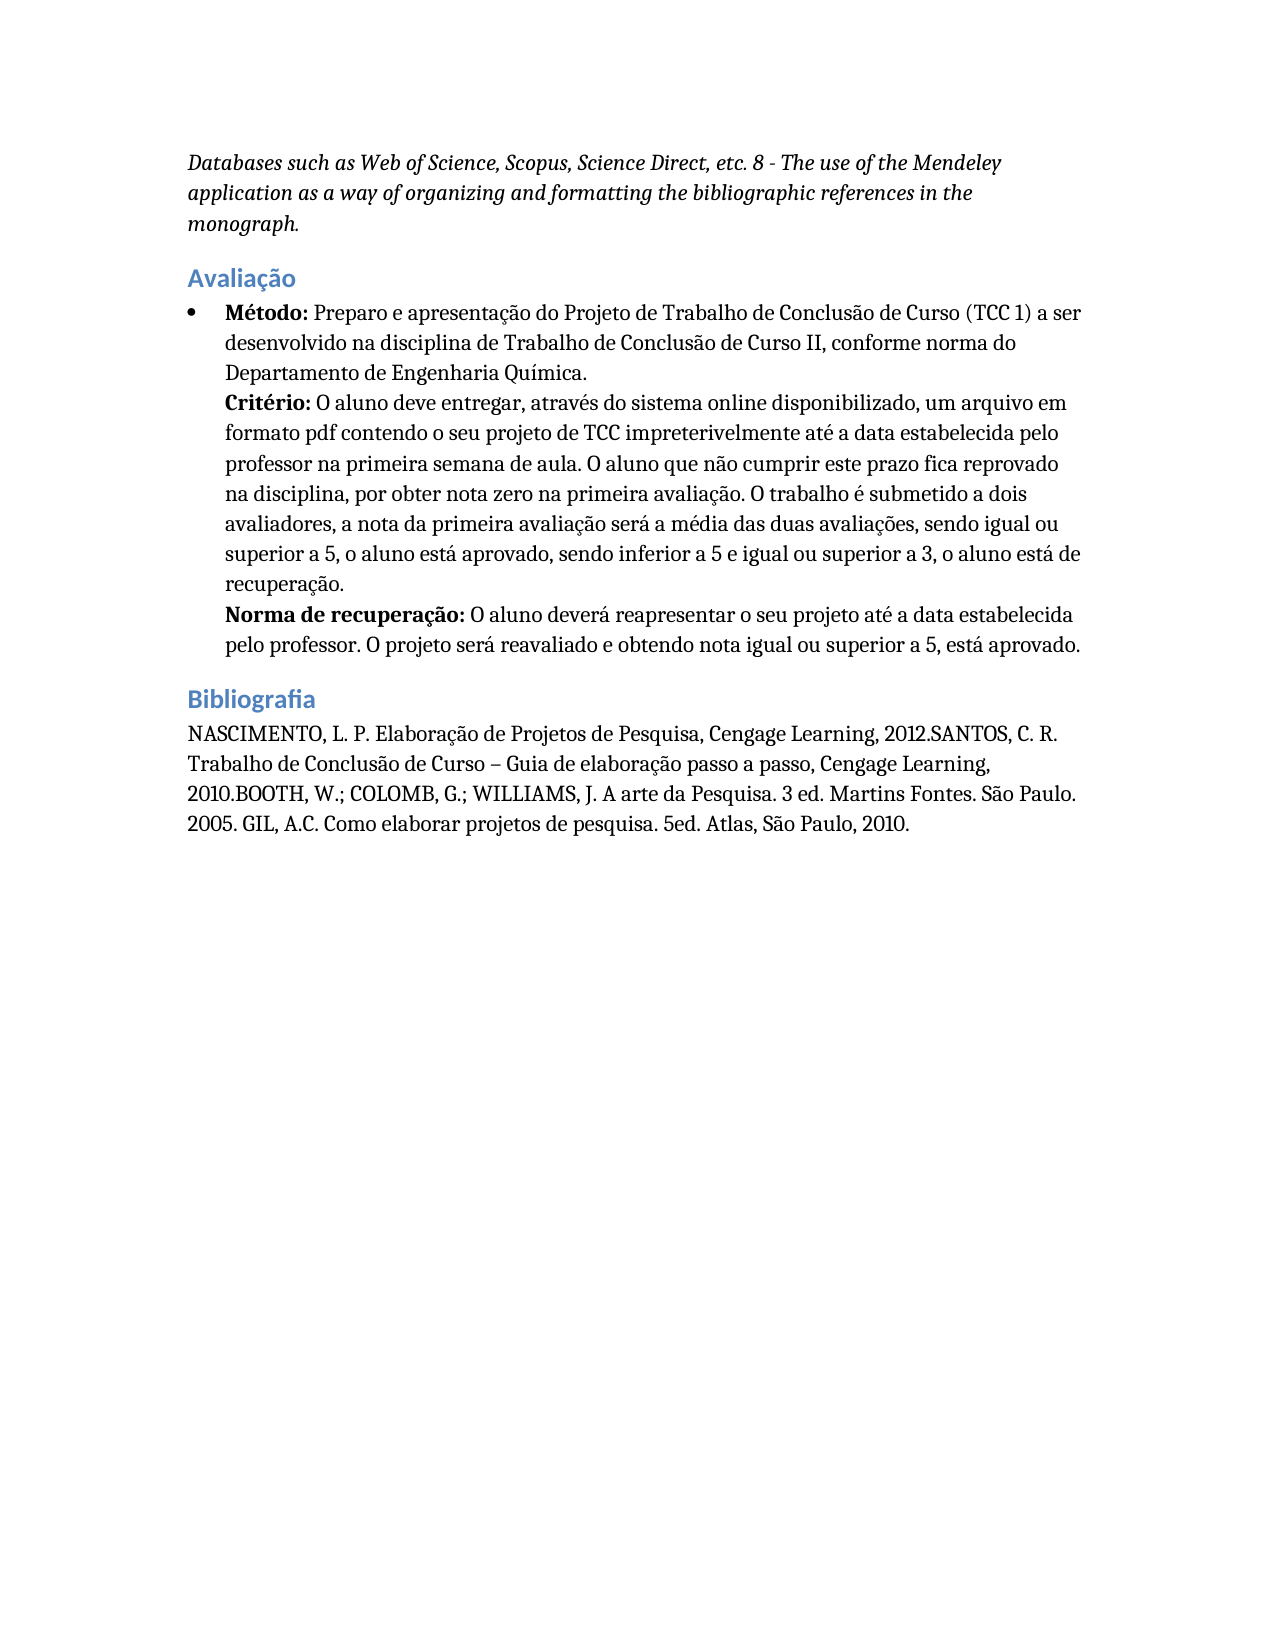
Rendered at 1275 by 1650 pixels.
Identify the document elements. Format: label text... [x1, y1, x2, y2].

subtitle Avaliação [187, 261, 1087, 294]
subtitle Bibliografia [187, 683, 1087, 716]
text NASCIMENTO, L. P. Elaboração de Projetos de Pesquisa, Cengage Learning, 2012.SANTOS, C. R. Trabalho de Conclusão de Curso – Guia de elaboração passo a passo, Cengage Learning, 2010.BOOTH, W.; COLOMB, G.; WILLIAMS, J. A arte da Pesquisa. 3 ed. Martins Fontes. São Paulo. 2005. GIL, A.C. Como elaborar projetos de pesquisa. 5ed. Atlas, São Paulo, 2010. [187, 721, 1087, 838]
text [187, 150, 1087, 237]
list Método: Preparo e apresentação do Projeto de Trabalho de Conclusão de Curso (TCC 1) a ser desenvolvido na disciplina de Trabalho de Conclusão de Curso II, conforme norma do Departamento de Engenharia Química. Critério: O aluno deve entregar, através do sistema online disponibilizado, um arquivo em formato pdf contendo o seu projeto de TCC impreterivelmente até a data estabelecida pelo professor na primeira semana de aula. O aluno que não cumprir este prazo fica reprovado na disciplina, por obter nota zero na primeira avaliação. O trabalho é submetido a dois avaliadores, a nota da primeira avaliação será a média das duas avaliações, sendo igual ou superior a 5, o aluno está aprovado, sendo inferior a 5 e igual ou superior a 3, o aluno está de recuperação. Norma de recuperação: O aluno deverá reapresentar o seu projeto até a data estabelecida pelo professor. O projeto será reavaliado e obtendo nota igual ou superior a 5, está aprovado. [187, 299, 1087, 658]
